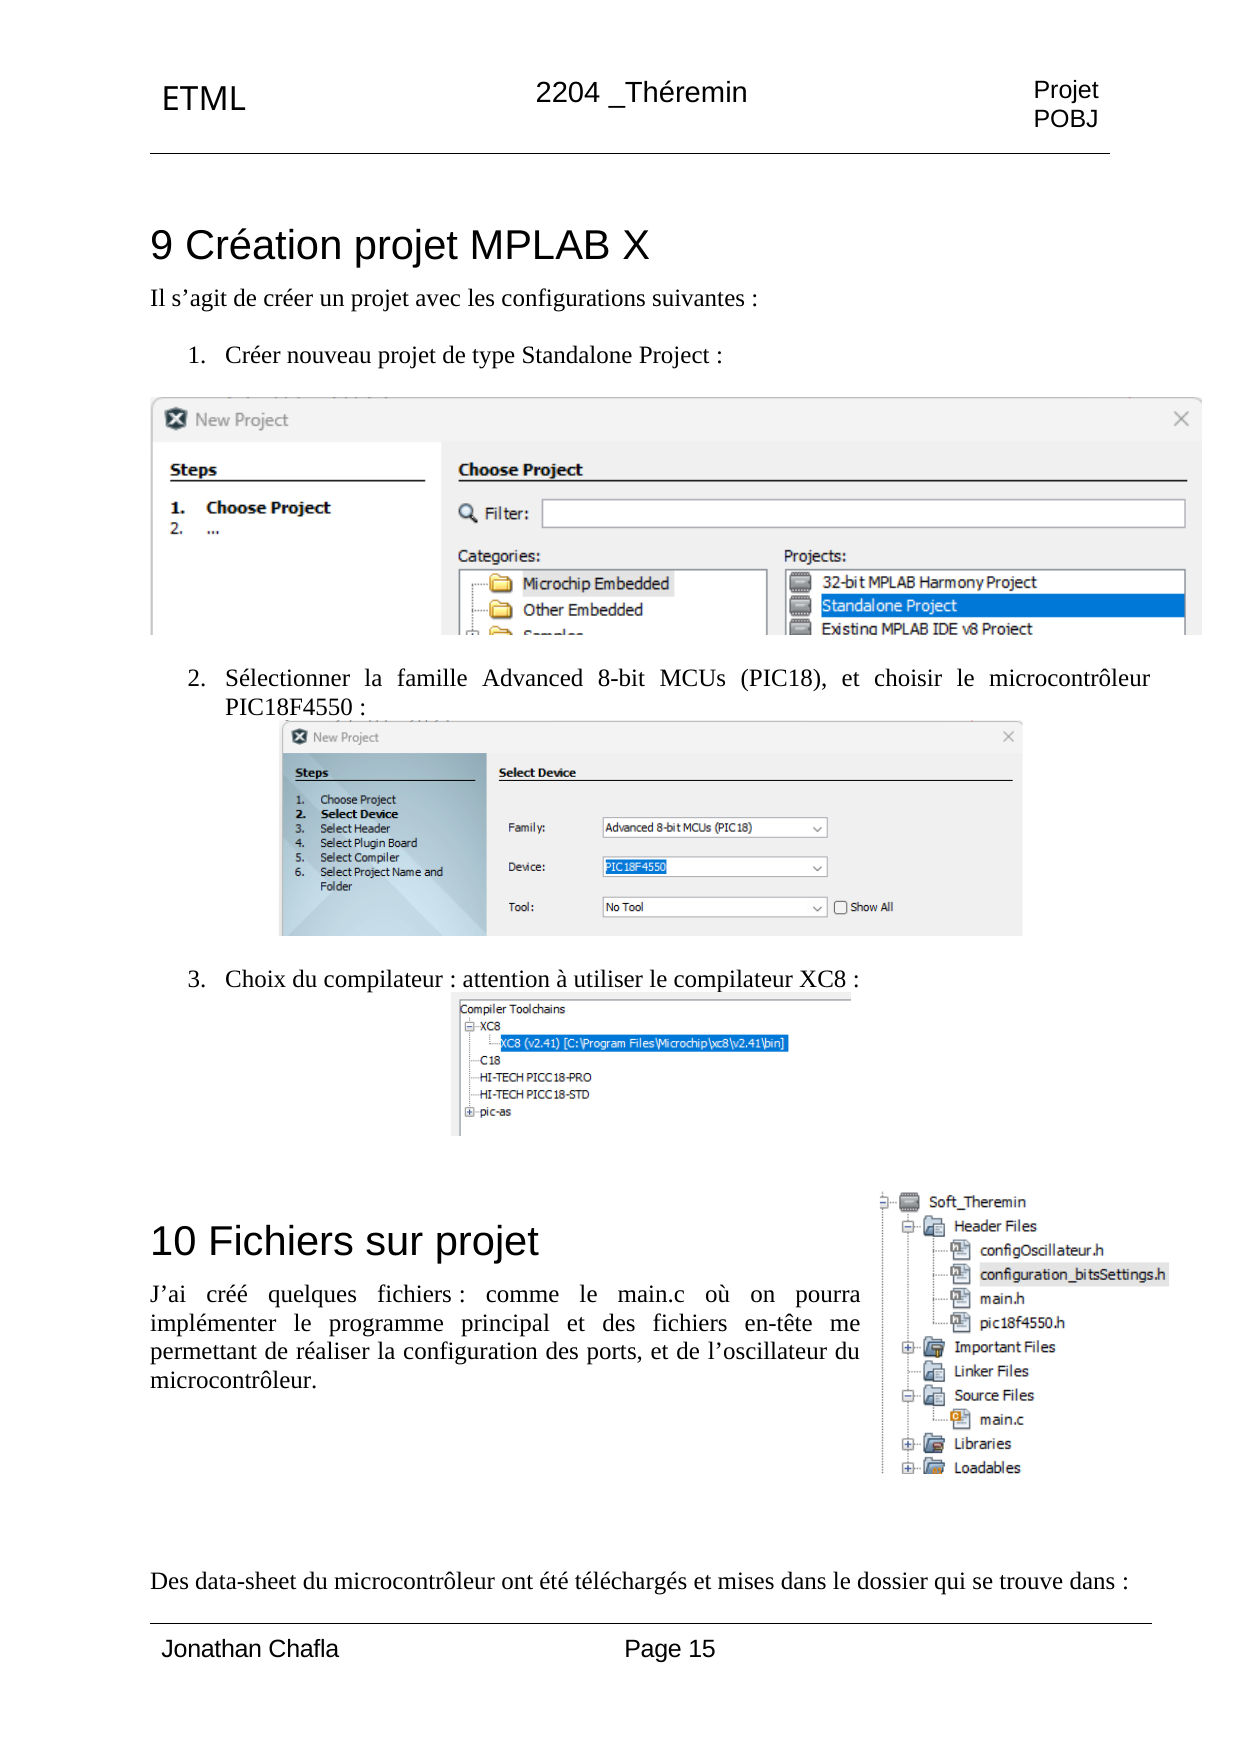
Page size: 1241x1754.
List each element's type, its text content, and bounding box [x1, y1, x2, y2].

text Il s’agit de créer un projet avec les configurations suivantes : [150, 283, 1152, 312]
text Des data-sheet du microcontrôleur ont été téléchargés et mises dans le dossier qui se trouve dans : [150, 1566, 1152, 1595]
picture [278, 720, 1023, 936]
list Créer nouveau projet de type Standalone Project : [187, 340, 1152, 369]
picture [878, 1191, 1169, 1472]
picture [150, 397, 1202, 635]
subtitle Création projet MPLAB X [150, 220, 1152, 268]
picture [450, 992, 851, 1136]
subtitle Fichiers sur projet [150, 1216, 878, 1264]
list Sélectionner la famille Advanced 8-bit MCUs (PIC18), et choisir le microcontrôleur PIC18F4550 : [187, 663, 1152, 721]
text J’ai créé quelques fichiers : comme le main.c où on pourra implémenter le programme principal et des fichiers en-tête me permettant de réaliser la configuration des ports, et de l’oscillateur du microcontrôleur. [150, 1279, 878, 1394]
list Choix du compilateur : attention à utiliser le compilateur XC8 : [187, 964, 1152, 993]
